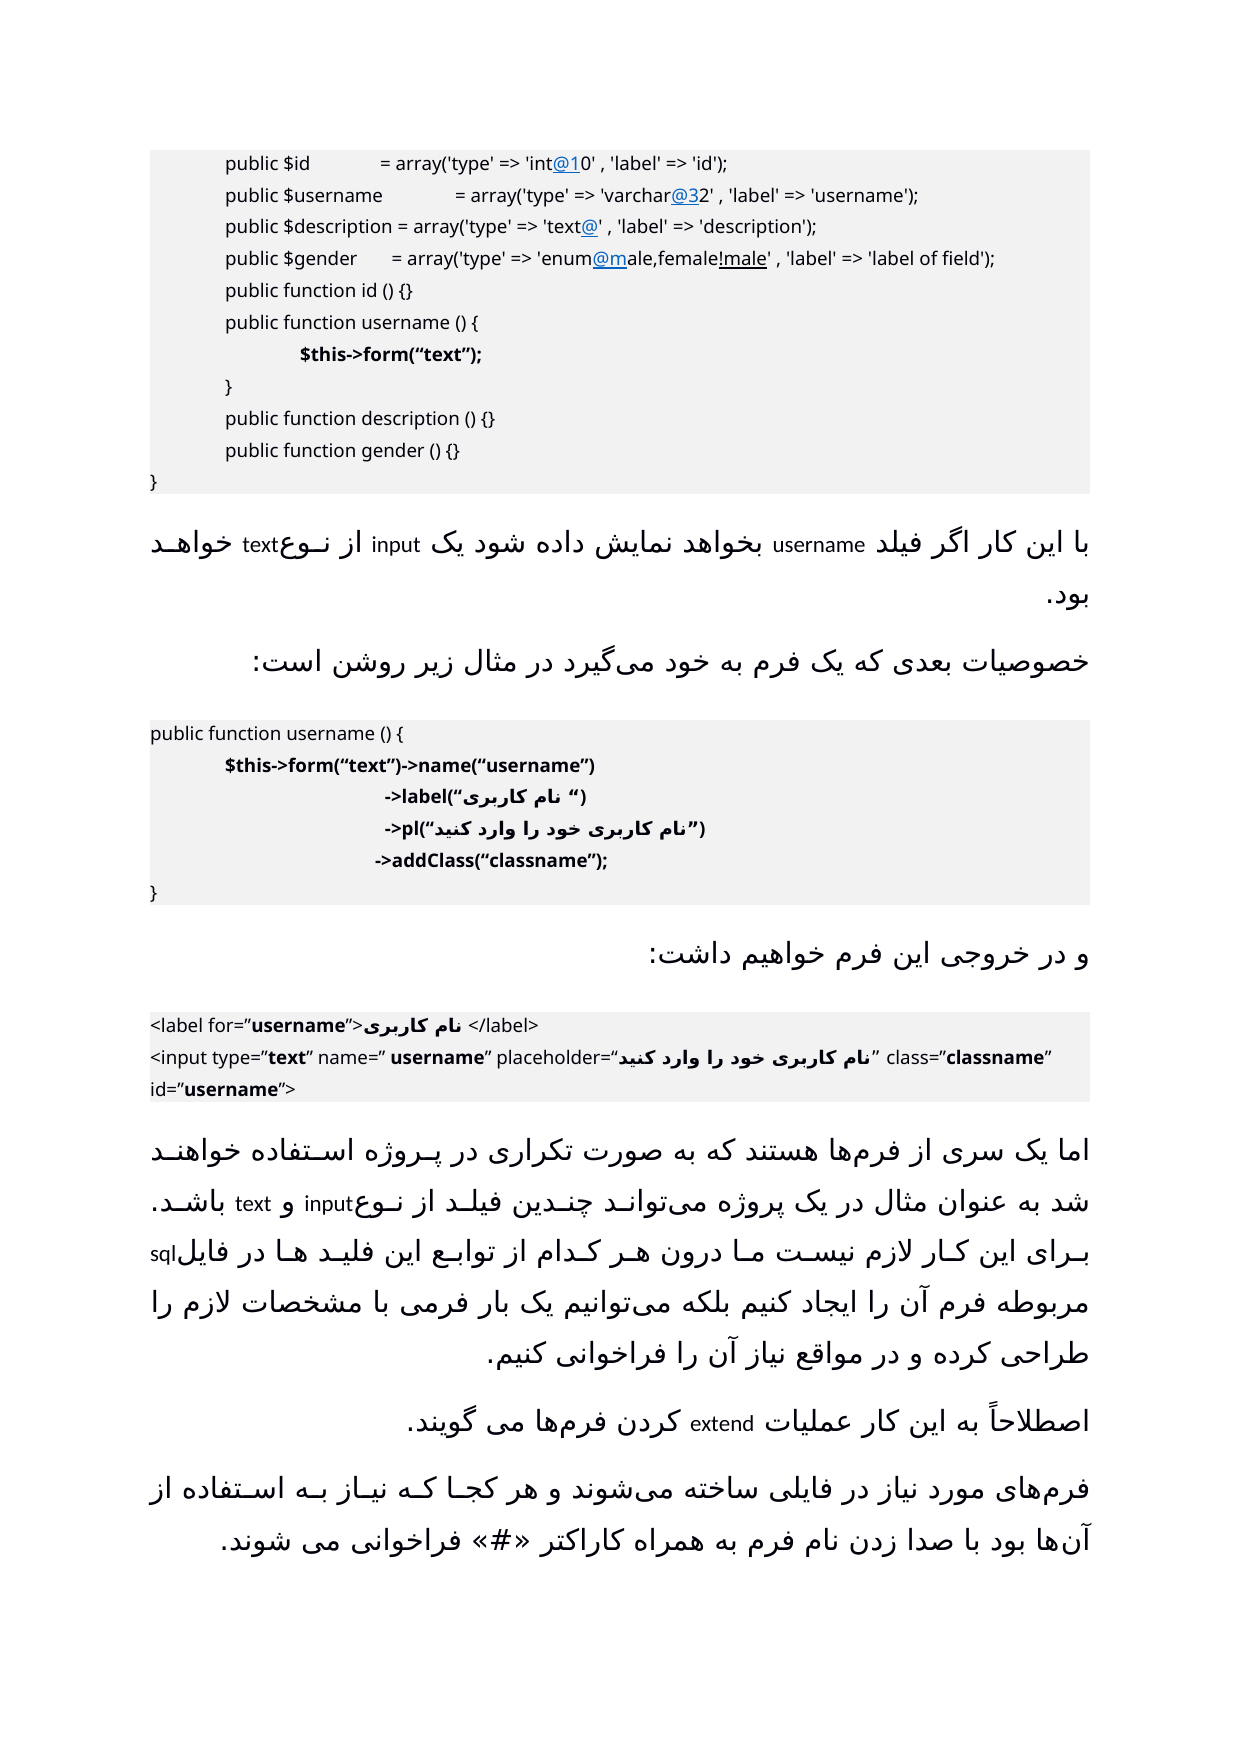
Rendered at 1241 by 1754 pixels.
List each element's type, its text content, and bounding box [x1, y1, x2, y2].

text اصطلاحاً به این کار عملیات extend کردن فرم‌ها می گویند. [150, 1404, 1090, 1438]
text $this->form(“text”); [150, 341, 1090, 367]
text public function username () { [150, 720, 1090, 746]
text } [150, 469, 1090, 494]
text فرم‌های مورد نیاز در فایلی ساخته می‌شوند و هر کجا که نیاز به استفاده از آن‌ها بود با صدا زدن نام فرم به همراه کاراکتر «#» فراخوانی می شوند. [150, 1472, 1090, 1557]
text public function gender () {} [150, 437, 1090, 462]
text public function username () { [150, 309, 1090, 335]
text خصوصیات بعدی که یک فرم به خود می‌گیرد در مثال زیر روشن است: [150, 644, 1090, 678]
text public $id = array('type' => 'int@10' , 'label' => 'id'); [150, 150, 1090, 176]
text با این کار اگر فیلد username بخواهد نمایش داده شود یک input از نوعtext خواهد بود. [150, 526, 1090, 611]
text $this->form(“text”)->name(“username”) [150, 752, 1090, 777]
text } [150, 373, 1090, 399]
text ->addClass(“classname”); [150, 848, 1090, 873]
text ->pl(“نام کاربری خود را وارد کنید”) [150, 816, 1090, 841]
text اما یک سری از فرم‌ها هستند که به صورت تکراری در پروژه استفاده خواهند شد به عنوان مثال در یک پروژه می‌تواند چندین فیلد از نوعinput و text باشد. برای این کار لازم نیست ما درون هر کدام از توابع این فلید ها در فایلsql مربوطه فرم آن را ایجاد کنیم بلکه می‌توانیم یک بار فرمی با مشخصات لازم را طراحی کرده و در مواقع نیاز آن را فراخوانی کنیم. [150, 1133, 1090, 1371]
text و در خروجی این فرم خواهیم داشت: [150, 936, 1090, 970]
text } [150, 879, 1090, 905]
text public function description () {} [150, 405, 1090, 431]
text public $gender = array('type' => 'enum@male,female!male' , 'label' => 'label of field'); [150, 246, 1090, 271]
text public $username = array('type' => 'varchar@32' , 'label' => 'username'); [150, 182, 1090, 207]
text <label for=”username”>نام کاربری </label> [150, 1012, 1090, 1038]
text public $description = array('type' => 'text@' , 'label' => 'description'); [150, 214, 1090, 239]
text ->label(“نام کاربری “) [150, 784, 1090, 809]
text <input type=”text” name=” username” placeholder=“نام کاربری خود را وارد کنید” class=”classname” id=”username”> [150, 1044, 1090, 1102]
text public function id () {} [150, 277, 1090, 303]
